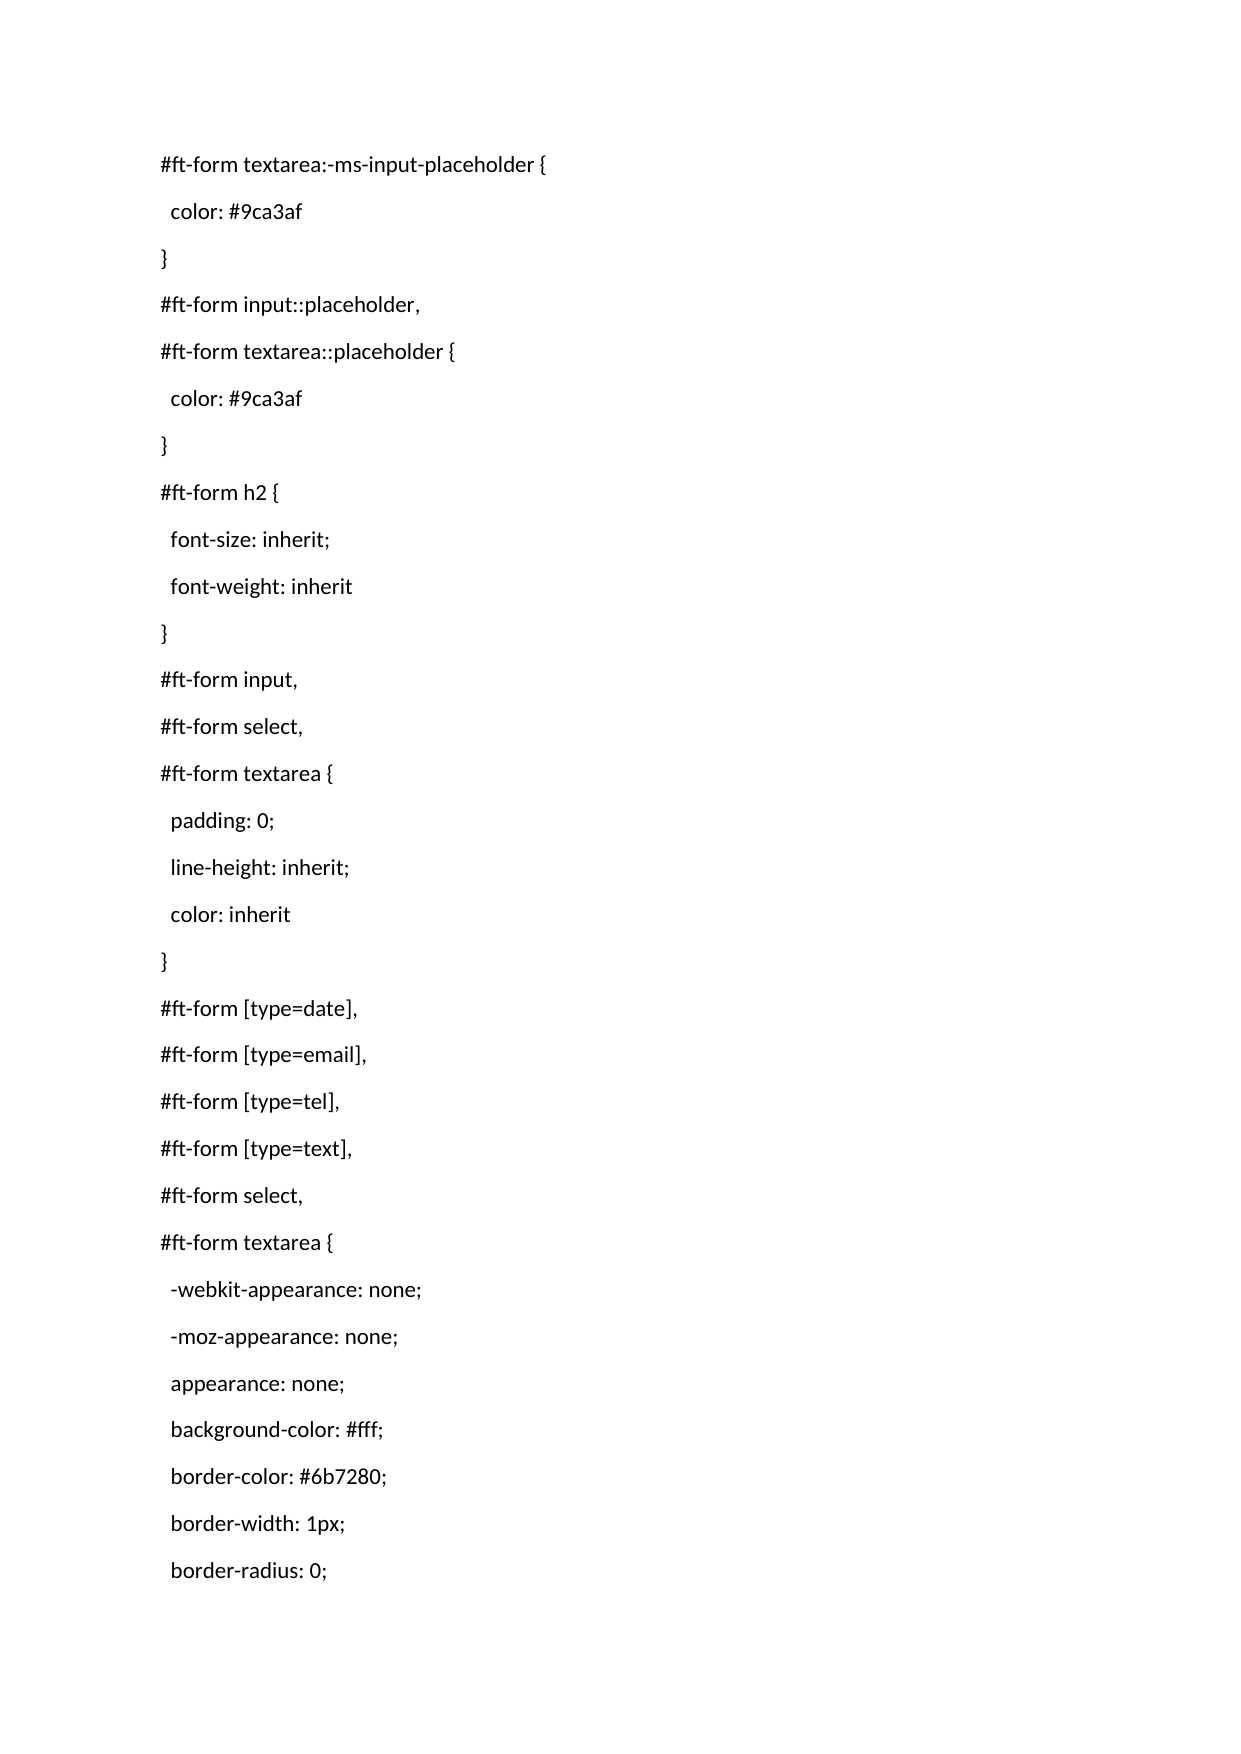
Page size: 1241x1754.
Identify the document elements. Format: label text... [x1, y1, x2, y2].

text border-radius: 0; [150, 1556, 1090, 1584]
text #ft-form h2 { [150, 478, 1090, 506]
text color: inherit [150, 900, 1090, 928]
text background-color: #fff; [150, 1416, 1090, 1444]
text -moz-appearance: none; [150, 1322, 1090, 1350]
text font-weight: inherit [150, 572, 1090, 600]
text } [150, 619, 1090, 647]
text #ft-form [type=tel], [150, 1087, 1090, 1116]
text } [150, 431, 1090, 459]
text #ft-form textarea { [150, 759, 1090, 787]
text #ft-form input::placeholder, [150, 291, 1090, 319]
text #ft-form [type=date], [150, 994, 1090, 1022]
text font-size: inherit; [150, 525, 1090, 553]
text border-width: 1px; [150, 1509, 1090, 1537]
text -webkit-appearance: none; [150, 1275, 1090, 1303]
text line-height: inherit; [150, 853, 1090, 881]
text padding: 0; [150, 806, 1090, 834]
text #ft-form select, [150, 1181, 1090, 1209]
text appearance: none; [150, 1369, 1090, 1397]
text } [150, 947, 1090, 975]
text #ft-form [type=email], [150, 1041, 1090, 1069]
text border-color: #6b7280; [150, 1462, 1090, 1491]
text #ft-form textarea:-ms-input-placeholder { [150, 150, 1090, 178]
text color: #9ca3af [150, 384, 1090, 412]
text #ft-form textarea::placeholder { [150, 337, 1090, 366]
text } [150, 244, 1090, 272]
text #ft-form [type=text], [150, 1134, 1090, 1162]
text #ft-form input, [150, 666, 1090, 694]
text #ft-form textarea { [150, 1228, 1090, 1256]
text color: #9ca3af [150, 197, 1090, 225]
text #ft-form select, [150, 712, 1090, 741]
